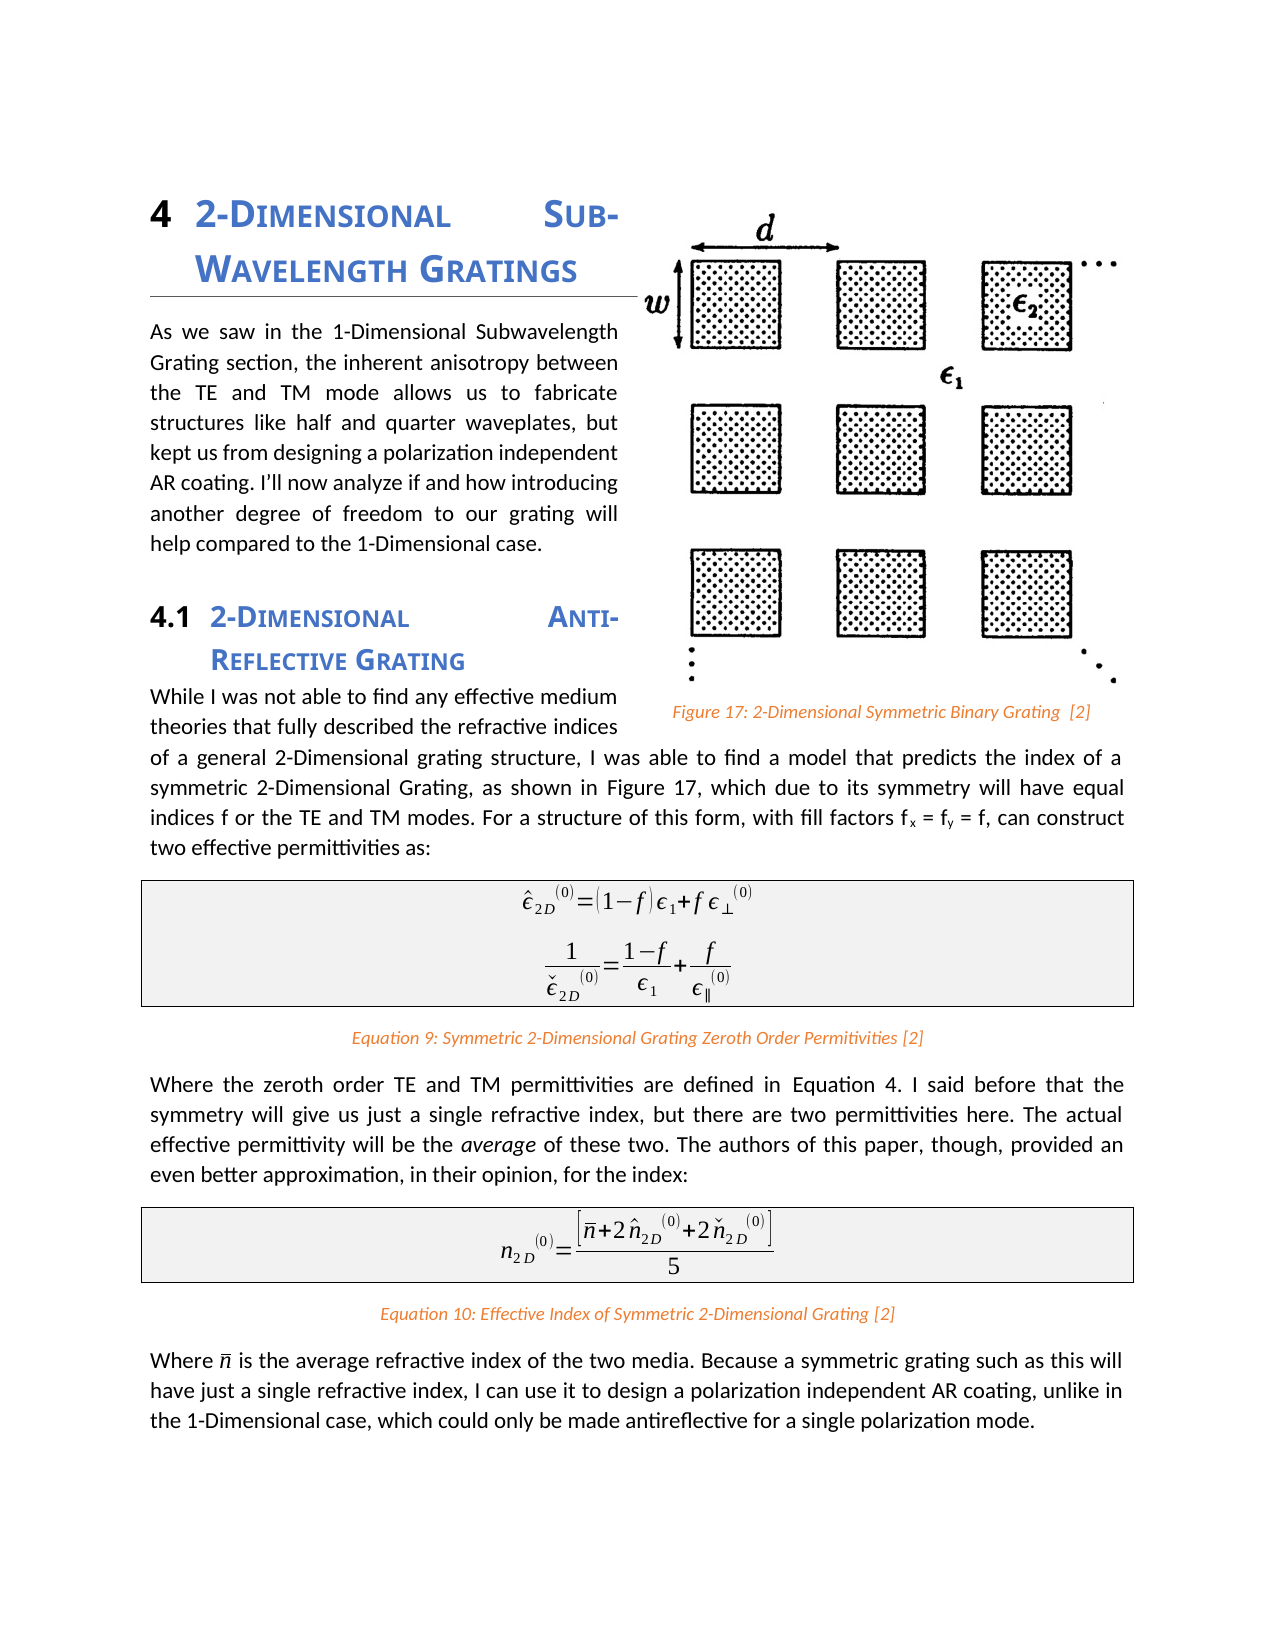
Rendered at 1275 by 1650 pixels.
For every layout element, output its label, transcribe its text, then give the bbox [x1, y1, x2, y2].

subtitle 2-Dimensional Sub-Wavelength Gratings [150, 187, 1125, 296]
text As we saw in the 1-Dimensional Subwavelength Grating section, the inherent anisotropy between the TE and TM mode allows us to fabricate structures like half and quarter waveplates, but kept us from designing a polarization independent AR coating. I’ll now analyze if and how introducing another degree of freedom to our grating will help compared to the 1-Dimensional case. [150, 317, 637, 557]
subtitle 2-Dimensional Anti-Reflective Grating [150, 597, 637, 679]
text Where is the average refractive index of the two media. Because a symmetric grating such as this will have just a single refractive index, I can use it to design a polarization independent AR coating, unlike in the 1-Dimensional case, which could only be made antireflective for a single polarization mode. [150, 1346, 1125, 1434]
text While I was not able to find any effective medium theories that fully described the refractive indices of a general 2-Dimensional grating structure, I was able to find a model that predicts the index of a symmetric 2-Dimensional Grating, as shown in Figure 17, which due to its symmetry will have equal indices f or the TE and TM modes. For a structure of this form, with fill factors fx = fy = f, can construct two effective permittivities as: [150, 682, 1125, 861]
text Where the zeroth order TE and TM permittivities are defined in Equation 4. I said before that the symmetry will give us just a single refractive index, but there are two permittivities here. The actual effective permittivity will be the average of these two. The authors of this paper, though, provided an even better approximation, in their opinion, for the index: [150, 1070, 1125, 1188]
picture [637, 207, 1125, 691]
